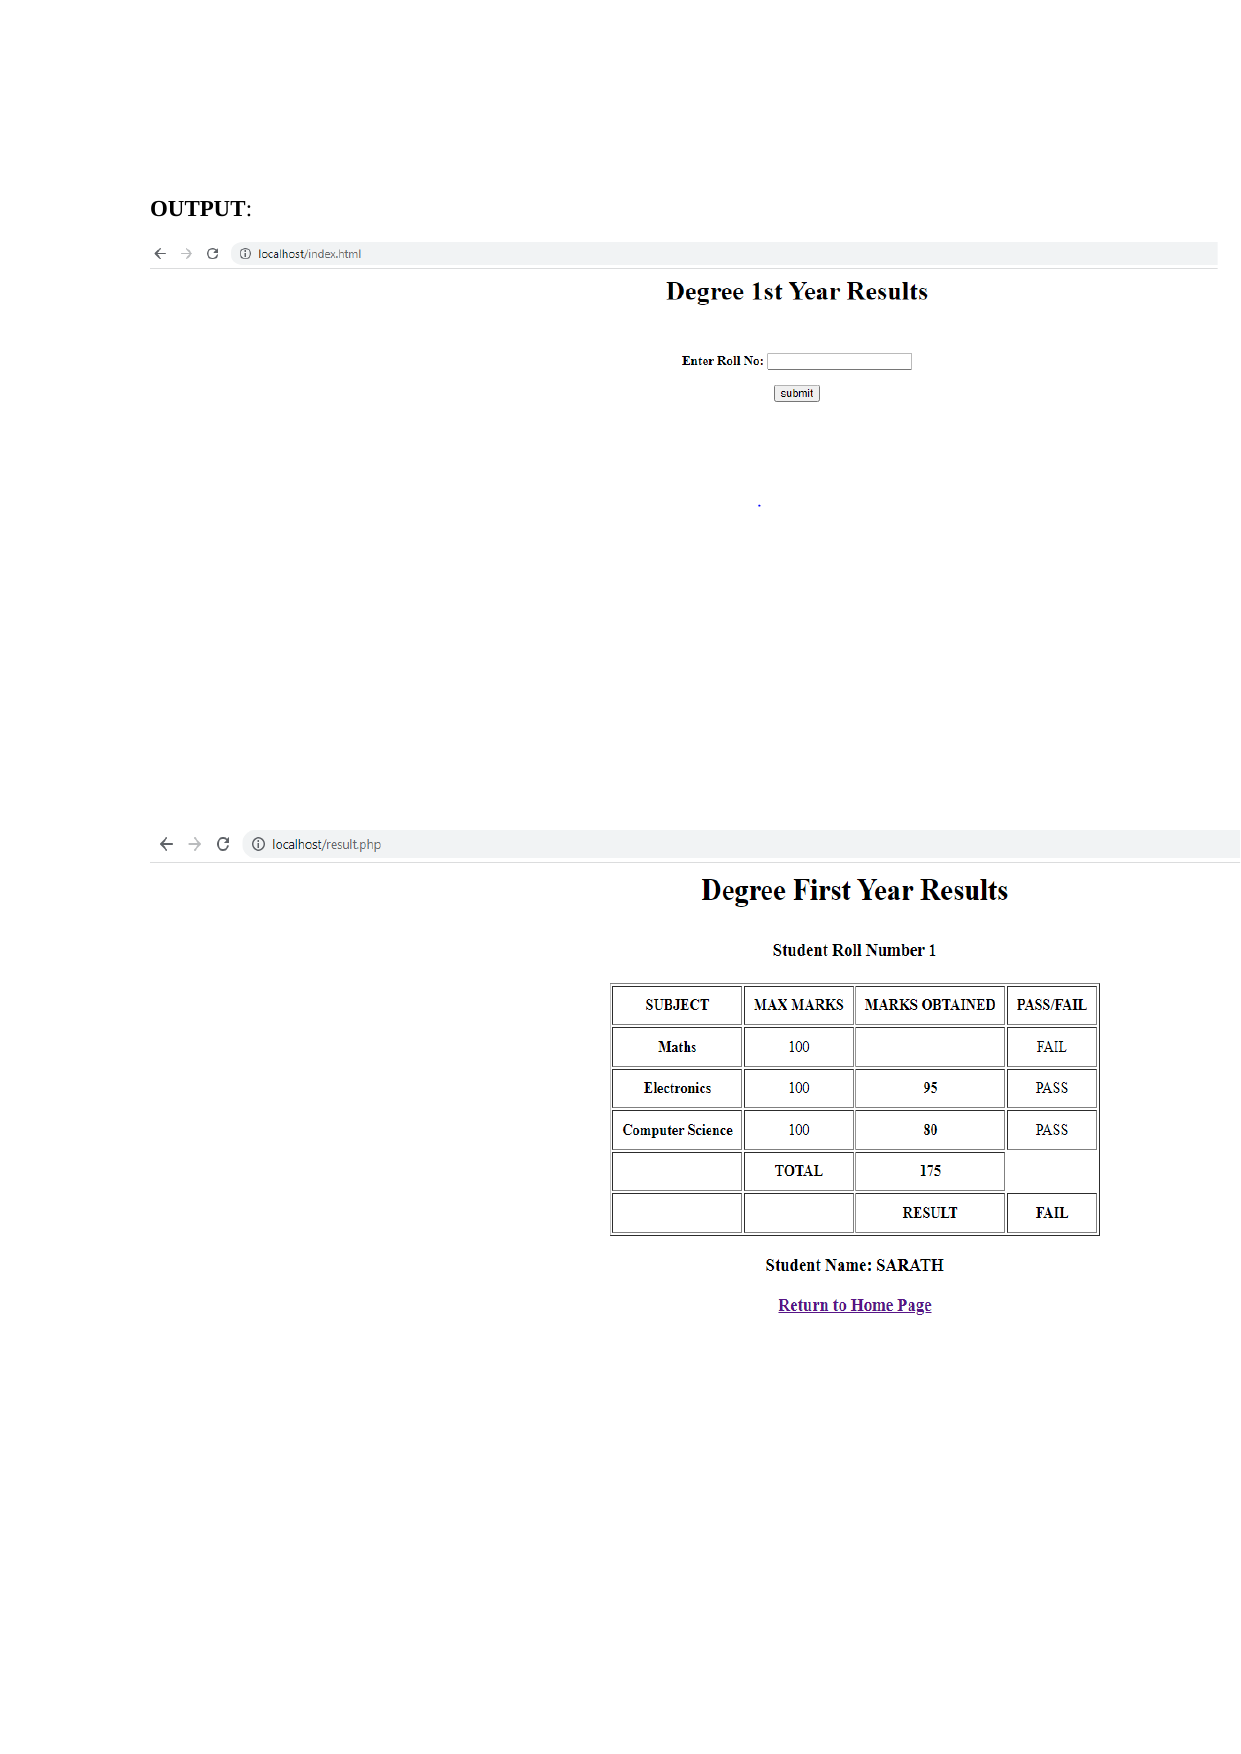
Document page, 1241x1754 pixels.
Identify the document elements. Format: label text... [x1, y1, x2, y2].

picture [150, 240, 1218, 767]
text OUTPUT: [150, 195, 1090, 221]
picture [150, 830, 1241, 1486]
